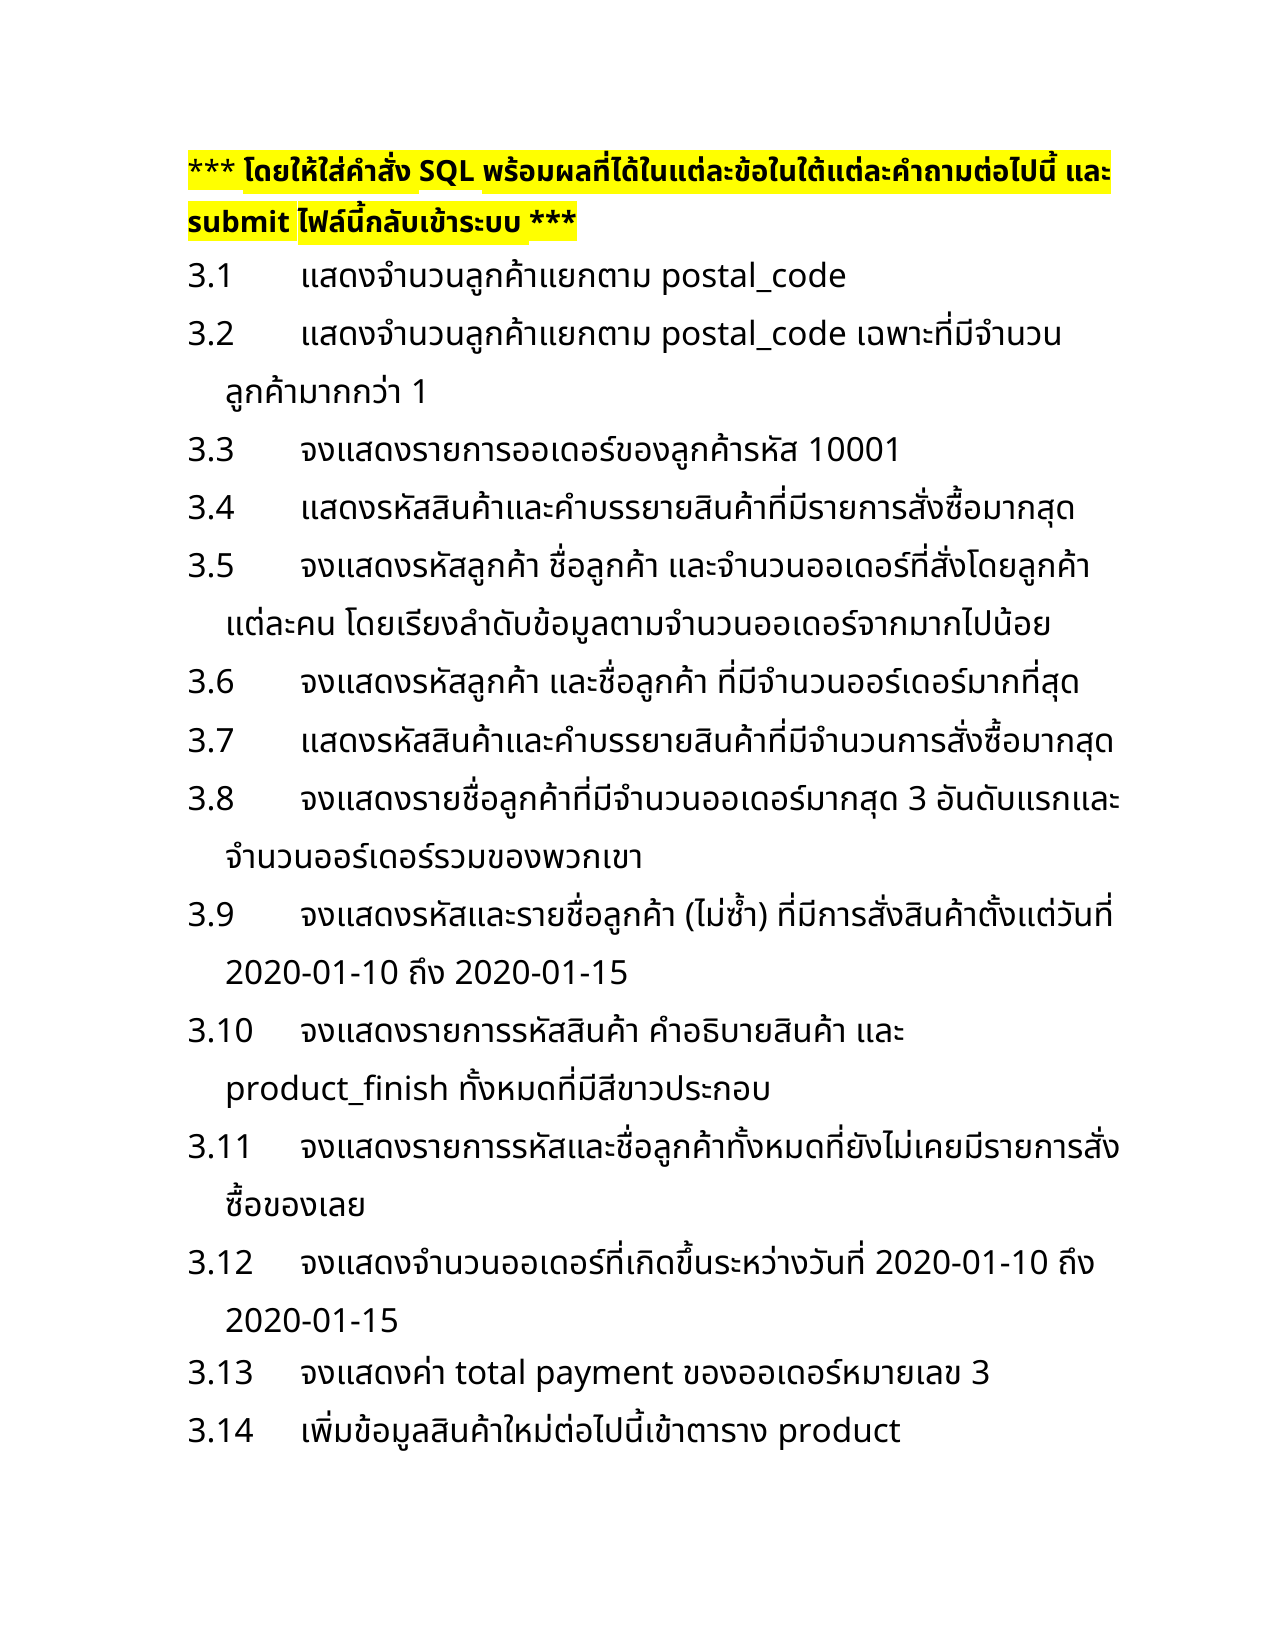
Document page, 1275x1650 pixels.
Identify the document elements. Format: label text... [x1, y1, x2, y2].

list จงแสดงรหัสและรายชื่อลูกค้า (ไม่ซ้ำ) ที่มีการสั่งสินค้าตั้งแต่วันที่ 2020-01-10 ถึง 2020-01-15 [187, 891, 1125, 999]
list จงแสดงรหัสลูกค้า และชื่อลูกค้า ที่มีจำนวนออร์เดอร์มากที่สุด [187, 658, 1125, 709]
list *** โดยให้ใส่คำสั่ง SQL พร้อมผลที่ได้ในแต่ละข้อในใต้แต่ละคำถามต่อไปนี้ และ submit ไฟล์นี้กลับเข้าระบบ *** [187, 150, 1125, 245]
list แสดงรหัสสินค้าและคำบรรยายสินค้าที่มีรายการสั่งซื้อมากสุด [187, 484, 1125, 535]
list จงแสดงรายการรหัสและชื่อลูกค้าทั้งหมดที่ยังไม่เคยมีรายการสั่งซื้อของเลย [187, 1123, 1125, 1232]
list จงแสดงจำนวนออเดอร์ที่เกิดขึ้นระหว่างวันที่ 2020-01-10 ถึง 2020-01-15 [187, 1239, 1125, 1342]
list จงแสดงรายการออเดอร์ของลูกค้ารหัส 10001 [187, 426, 1125, 477]
list จงแสดงรายชื่อลูกค้าที่มีจำนวนออเดอร์มากสุด 3 อันดับแรกและจำนวนออร์เดอร์รวมของพวกเขา [187, 774, 1125, 883]
list เพิ่มข้อมูลสินค้าใหม่ต่อไปนี้เข้าตาราง product [187, 1407, 1125, 1457]
list แสดงจำนวนลูกค้าแยกตาม postal_code [187, 252, 1125, 302]
list จงแสดงรหัสลูกค้า ชื่อลูกค้า และจำนวนออเดอร์ที่สั่งโดยลูกค้าแต่ละคน โดยเรียงลำดับข้อมูลตามจำนวนออเดอร์จากมากไปน้อย [187, 542, 1125, 651]
list แสดงรหัสสินค้าและคำบรรยายสินค้าที่มีจำนวนการสั่งซื้อมากสุด [187, 716, 1125, 767]
list แสดงจำนวนลูกค้าแยกตาม postal_code เฉพาะที่มีจำนวนลูกค้ามากกว่า 1 [187, 310, 1125, 418]
list จงแสดงรายการรหัสสินค้า คำอธิบายสินค้า และ product_finish ทั้งหมดที่มีสีขาวประกอบ [187, 1007, 1125, 1116]
list จงแสดงค่า total payment ของออเดอร์หมายเลข 3 [187, 1349, 1125, 1399]
